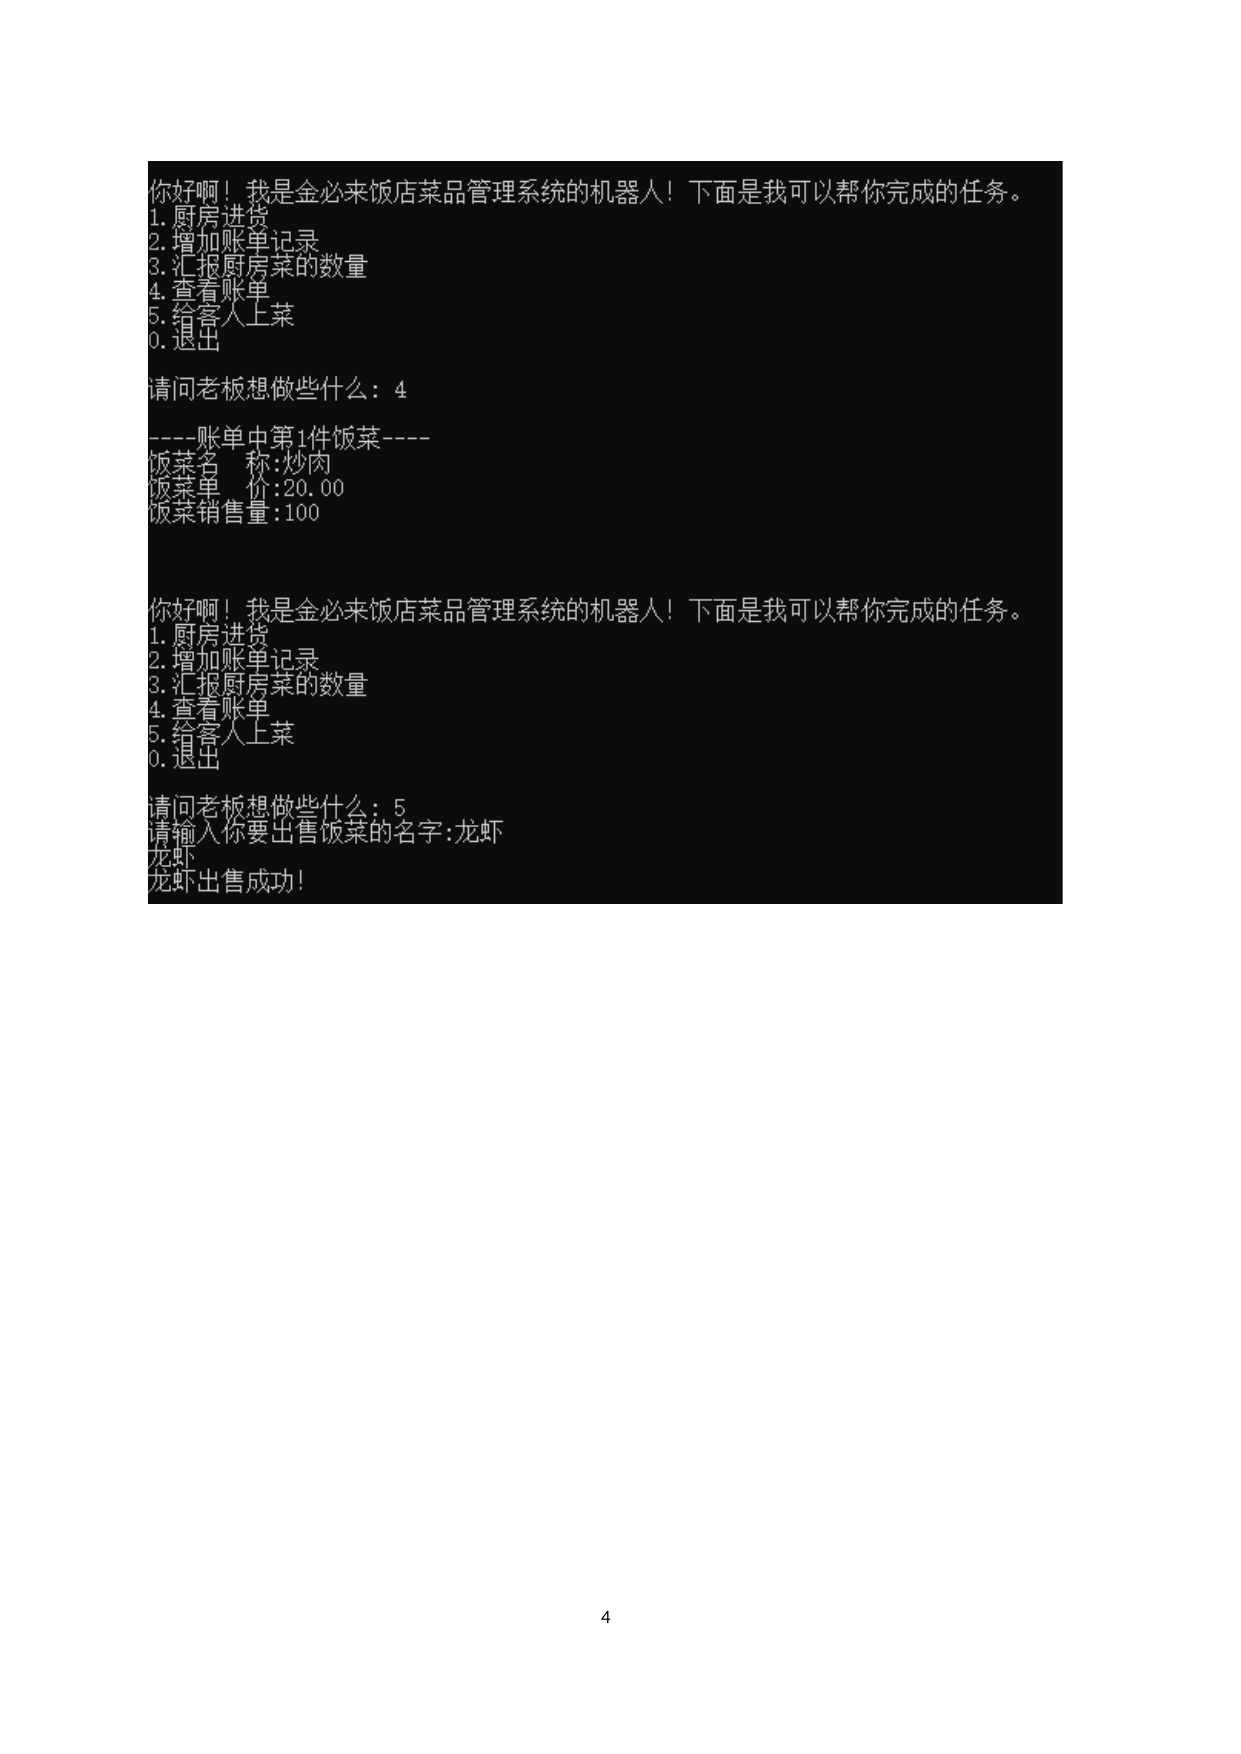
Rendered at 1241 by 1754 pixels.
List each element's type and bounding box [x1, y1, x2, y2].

picture [148, 161, 1063, 904]
